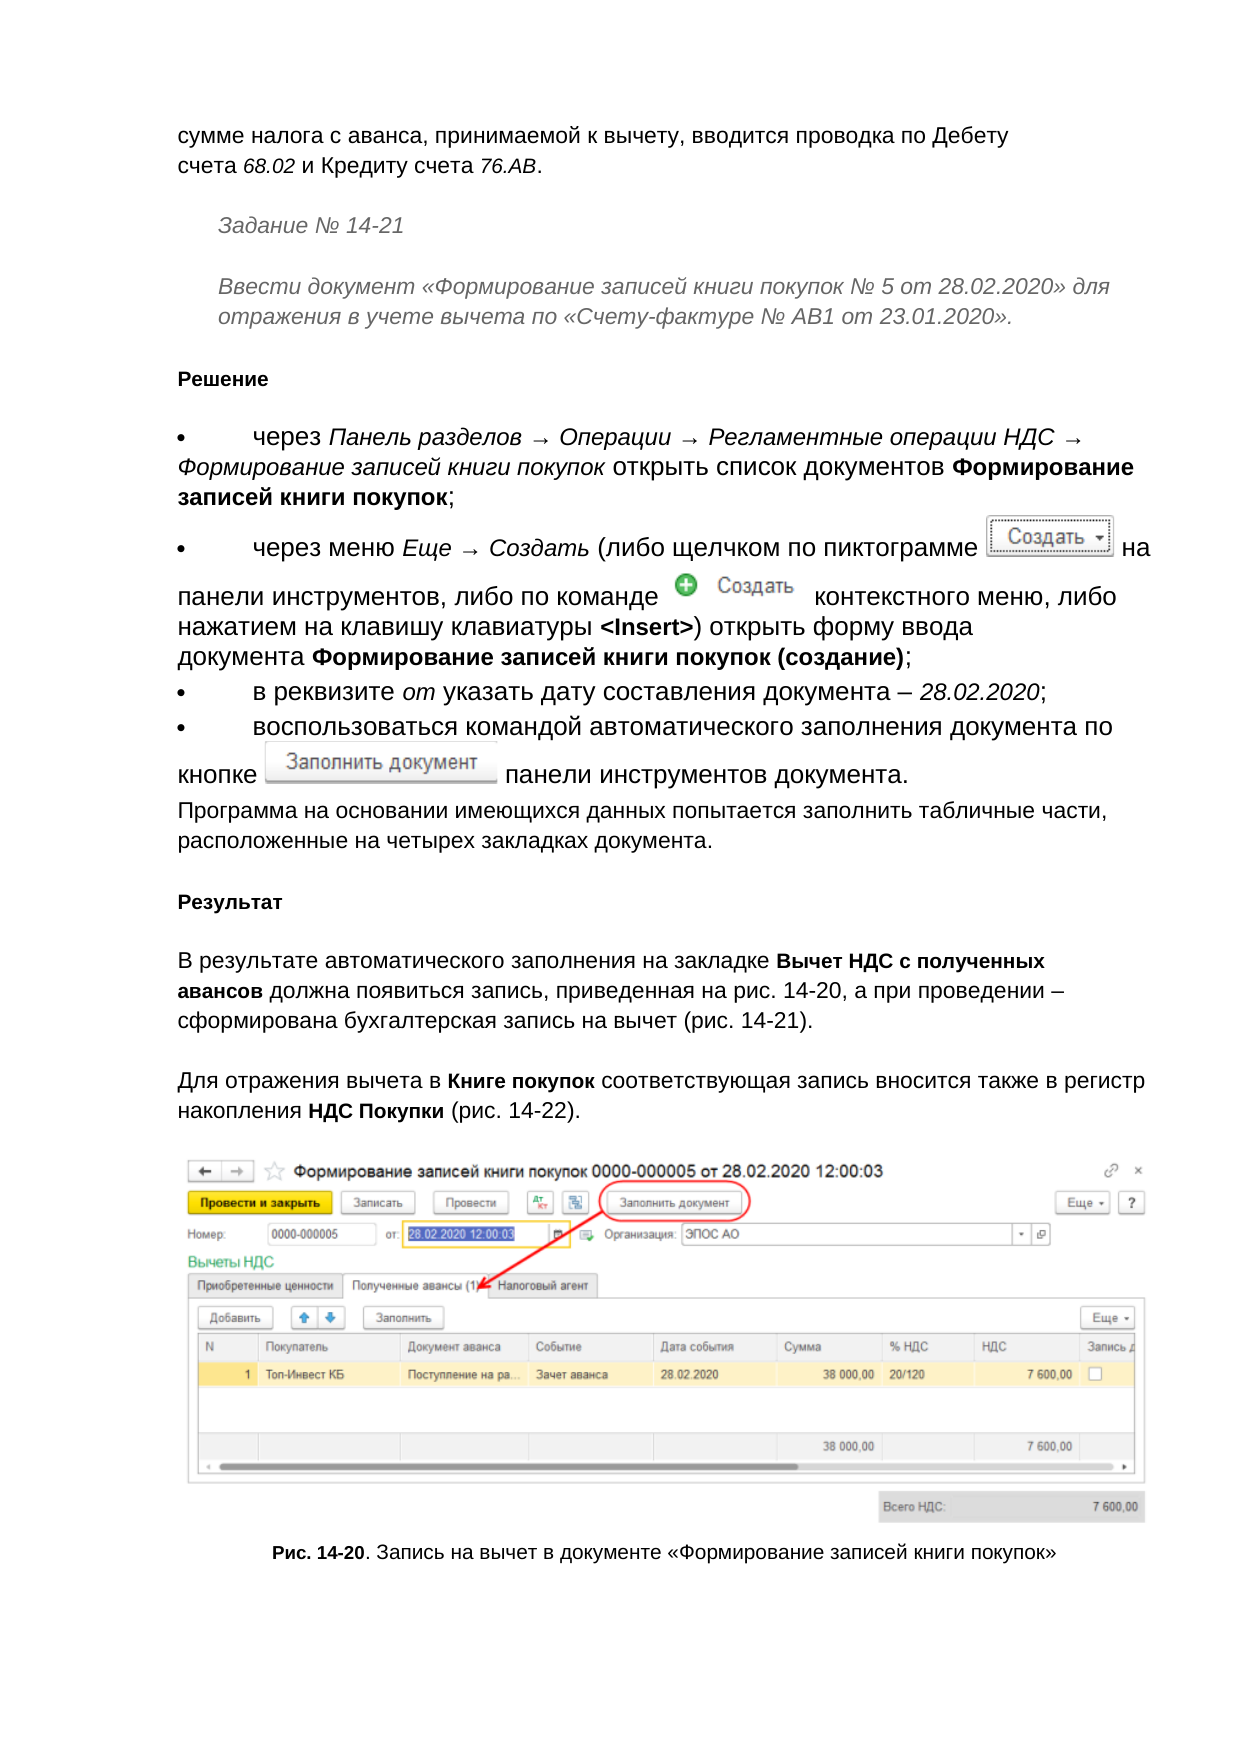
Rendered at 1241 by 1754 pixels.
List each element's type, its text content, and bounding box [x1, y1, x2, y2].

list в реквизите от указать дату составления документа – 28.02.2020; [177, 676, 1152, 706]
picture [177, 1153, 1156, 1529]
text Ввести документ «Формирование записей книги покупок № 5 от 28.02.2020» для отражения в учете вычета по «Счету-фактуре № АВ1 от 23.01.2020». [218, 269, 1152, 329]
text Результат [177, 884, 1152, 914]
list воспользоваться командой автоматического заполнения документа по кнопке панели инструментов документа. [177, 711, 1152, 789]
picture [264, 741, 498, 784]
text Решение [177, 361, 1152, 391]
list через меню Еще → Создать (либо щелчком по пиктограмме на панели инструментов, либо по команде контекстного меню, либо нажатием на клавишу клавиатуры <Insert>) открыть форму ввода документа Формирование записей книги покупок (создание); [177, 516, 1152, 671]
text Программа на основании имеющихся данных попытается заполнить табличные части, расположенные на четырех закладках документа. [177, 794, 1152, 854]
picture [666, 561, 807, 606]
text Задание № 14-21 [218, 208, 1152, 238]
text В результате автоматического заполнения на закладке Вычет НДС с полученных авансов должна появиться запись, приведенная на рис. 14-20, а при проведении – сформирована бухгалтерская запись на вычет (рис. 14-21). [177, 944, 1152, 1034]
text Рис. 14-20. Запись на вычет в документе «Формирование записей книги покупок» [177, 1534, 1152, 1564]
text Для отражения вычета в Книге покупок соответствующая запись вносится также в регистр накопления НДС Покупки (рис. 14-22). [177, 1064, 1152, 1124]
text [177, 118, 1152, 178]
picture [986, 515, 1115, 557]
list через Панель разделов → Операции → Регламентные операции НДС → Формирование записей книги покупок открыть список документов Формирование записей книги покупок; [177, 421, 1152, 511]
